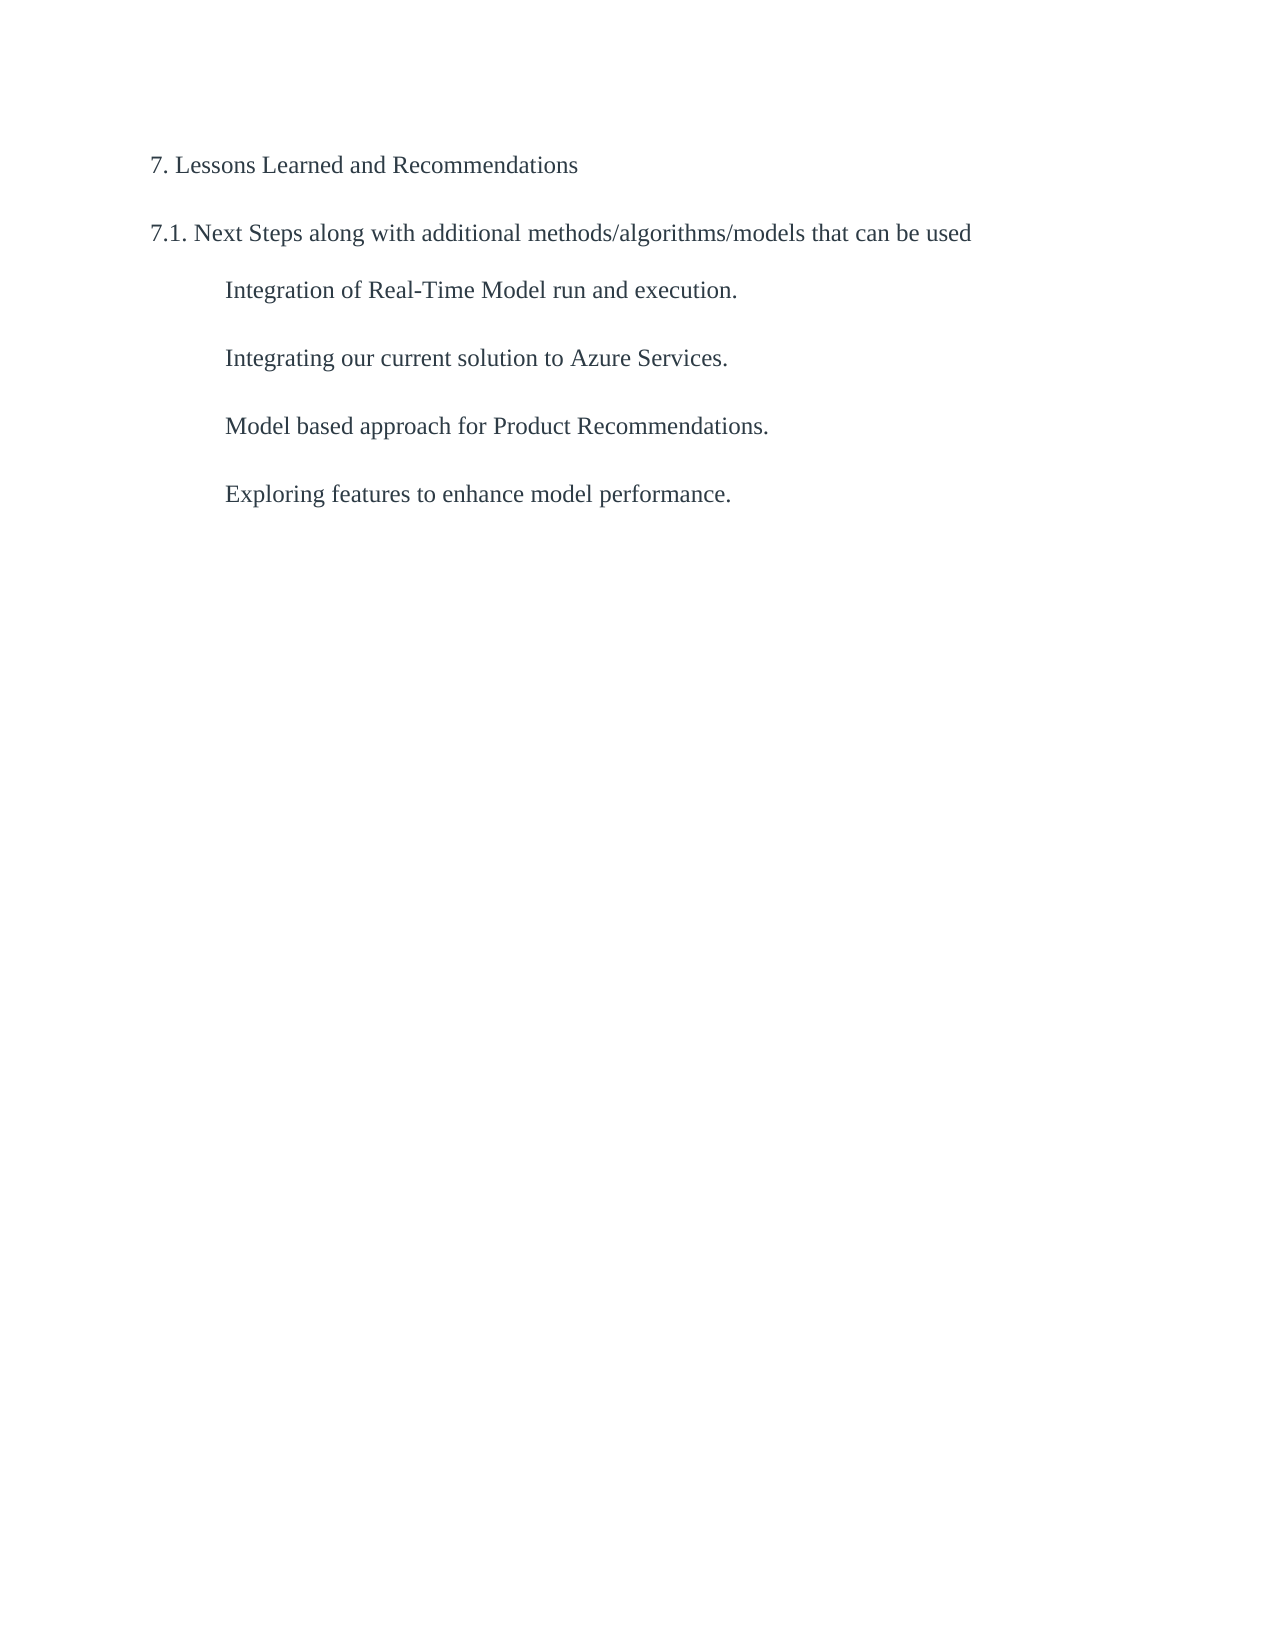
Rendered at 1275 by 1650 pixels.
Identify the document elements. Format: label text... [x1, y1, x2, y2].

text Exploring features to enhance model performance. [225, 479, 1125, 561]
text Integrating our current solution to Azure Services. [225, 343, 1125, 372]
text 7. Lessons Learned and Recommendations [150, 150, 1125, 179]
text Model based approach for Product Recommendations. [225, 411, 1125, 440]
text 7.1. Next Steps along with additional methods/algorithms/models that can be used Integration of Real-Time Model run and execution. [150, 218, 1125, 304]
